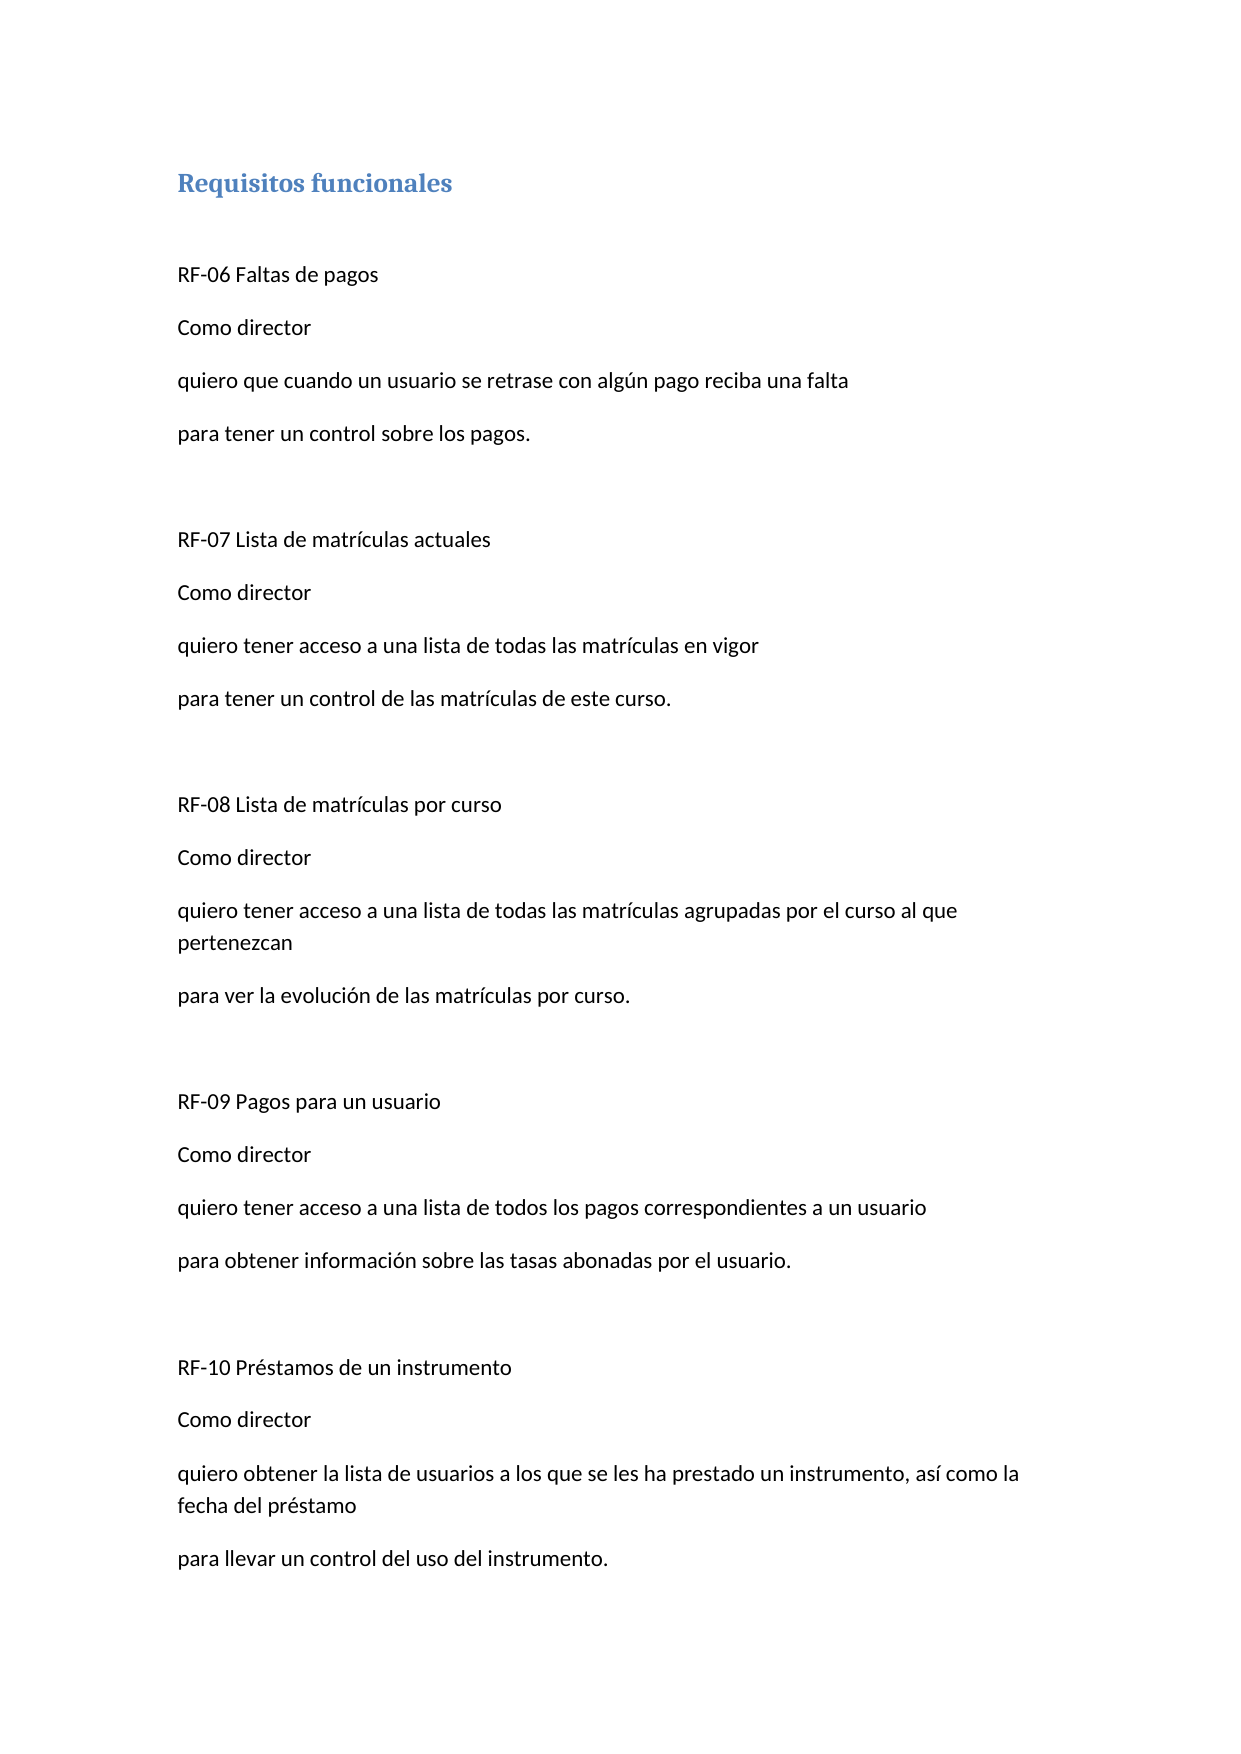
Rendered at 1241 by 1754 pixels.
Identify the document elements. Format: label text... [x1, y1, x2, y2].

text quiero tener acceso a una lista de todas las matrículas agrupadas por el curso al que pertenezcan [177, 896, 1063, 956]
text Como director [177, 313, 1063, 341]
text para llevar un control del uso del instrumento. [177, 1544, 1063, 1572]
text quiero tener acceso a una lista de todas las matrículas en vigor [177, 631, 1063, 659]
text quiero obtener la lista de usuarios a los que se les ha prestado un instrumento, así como la fecha del préstamo [177, 1459, 1063, 1519]
text RF-07 Lista de matrículas actuales [177, 525, 1063, 553]
text Como director [177, 843, 1063, 871]
text para obtener información sobre las tasas abonadas por el usuario. [177, 1247, 1063, 1274]
text para tener un control de las matrículas de este curso. [177, 684, 1063, 712]
text quiero tener acceso a una lista de todos los pagos correspondientes a un usuario [177, 1193, 1063, 1222]
text para ver la evolución de las matrículas por curso. [177, 981, 1063, 1009]
text RF-06 Faltas de pagos [177, 260, 1063, 288]
subtitle Requisitos funcionales [177, 168, 1063, 199]
text Como director [177, 1406, 1063, 1434]
text RF-10 Préstamos de un instrumento [177, 1353, 1063, 1381]
text Como director [177, 578, 1063, 606]
text Como director [177, 1141, 1063, 1168]
text quiero que cuando un usuario se retrase con algún pago reciba una falta [177, 366, 1063, 394]
text RF-08 Lista de matrículas por curso [177, 790, 1063, 818]
text RF-09 Pagos para un usuario [177, 1087, 1063, 1116]
text para tener un control sobre los pagos. [177, 419, 1063, 447]
